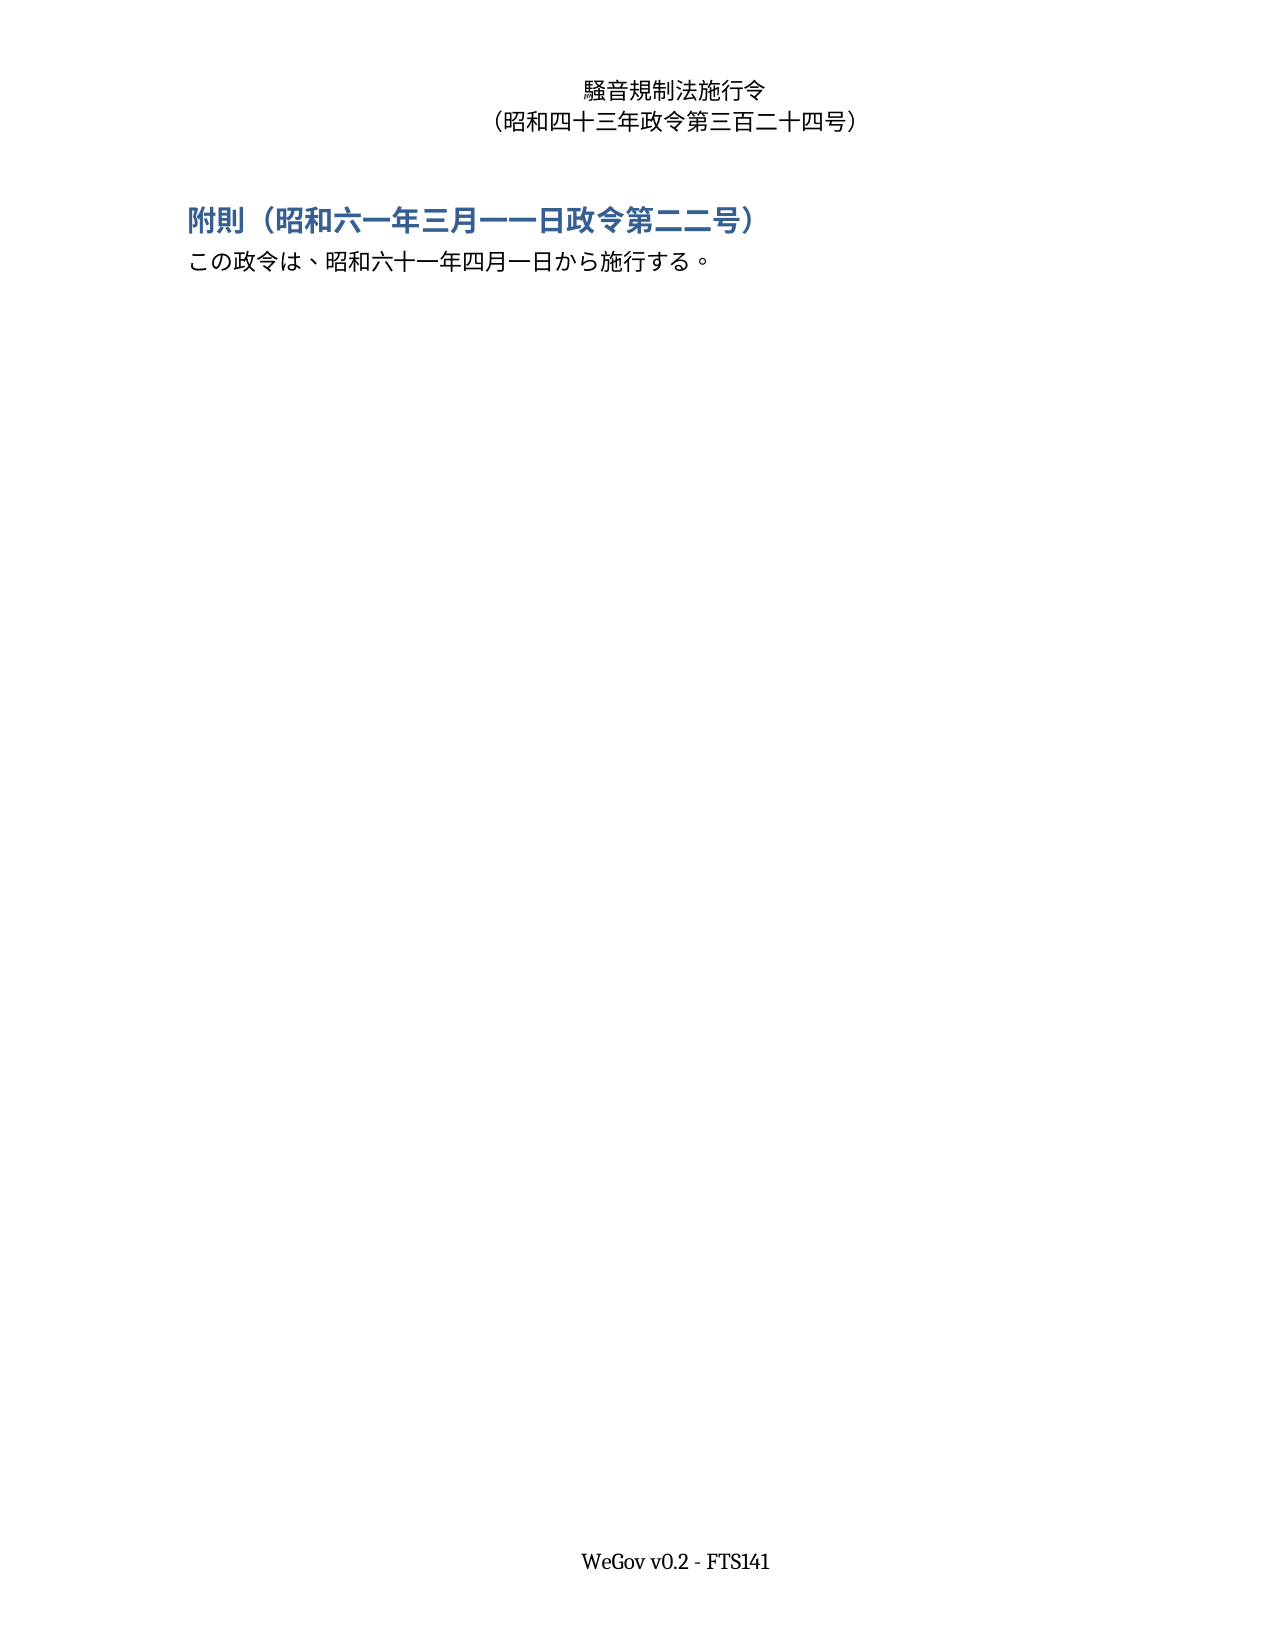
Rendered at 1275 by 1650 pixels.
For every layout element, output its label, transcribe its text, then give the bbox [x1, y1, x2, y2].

text この政令は、昭和六十一年四月一日から施行する。 [187, 246, 1087, 277]
subtitle 附則（昭和六一年三月一一日政令第二二号） [187, 200, 1087, 240]
